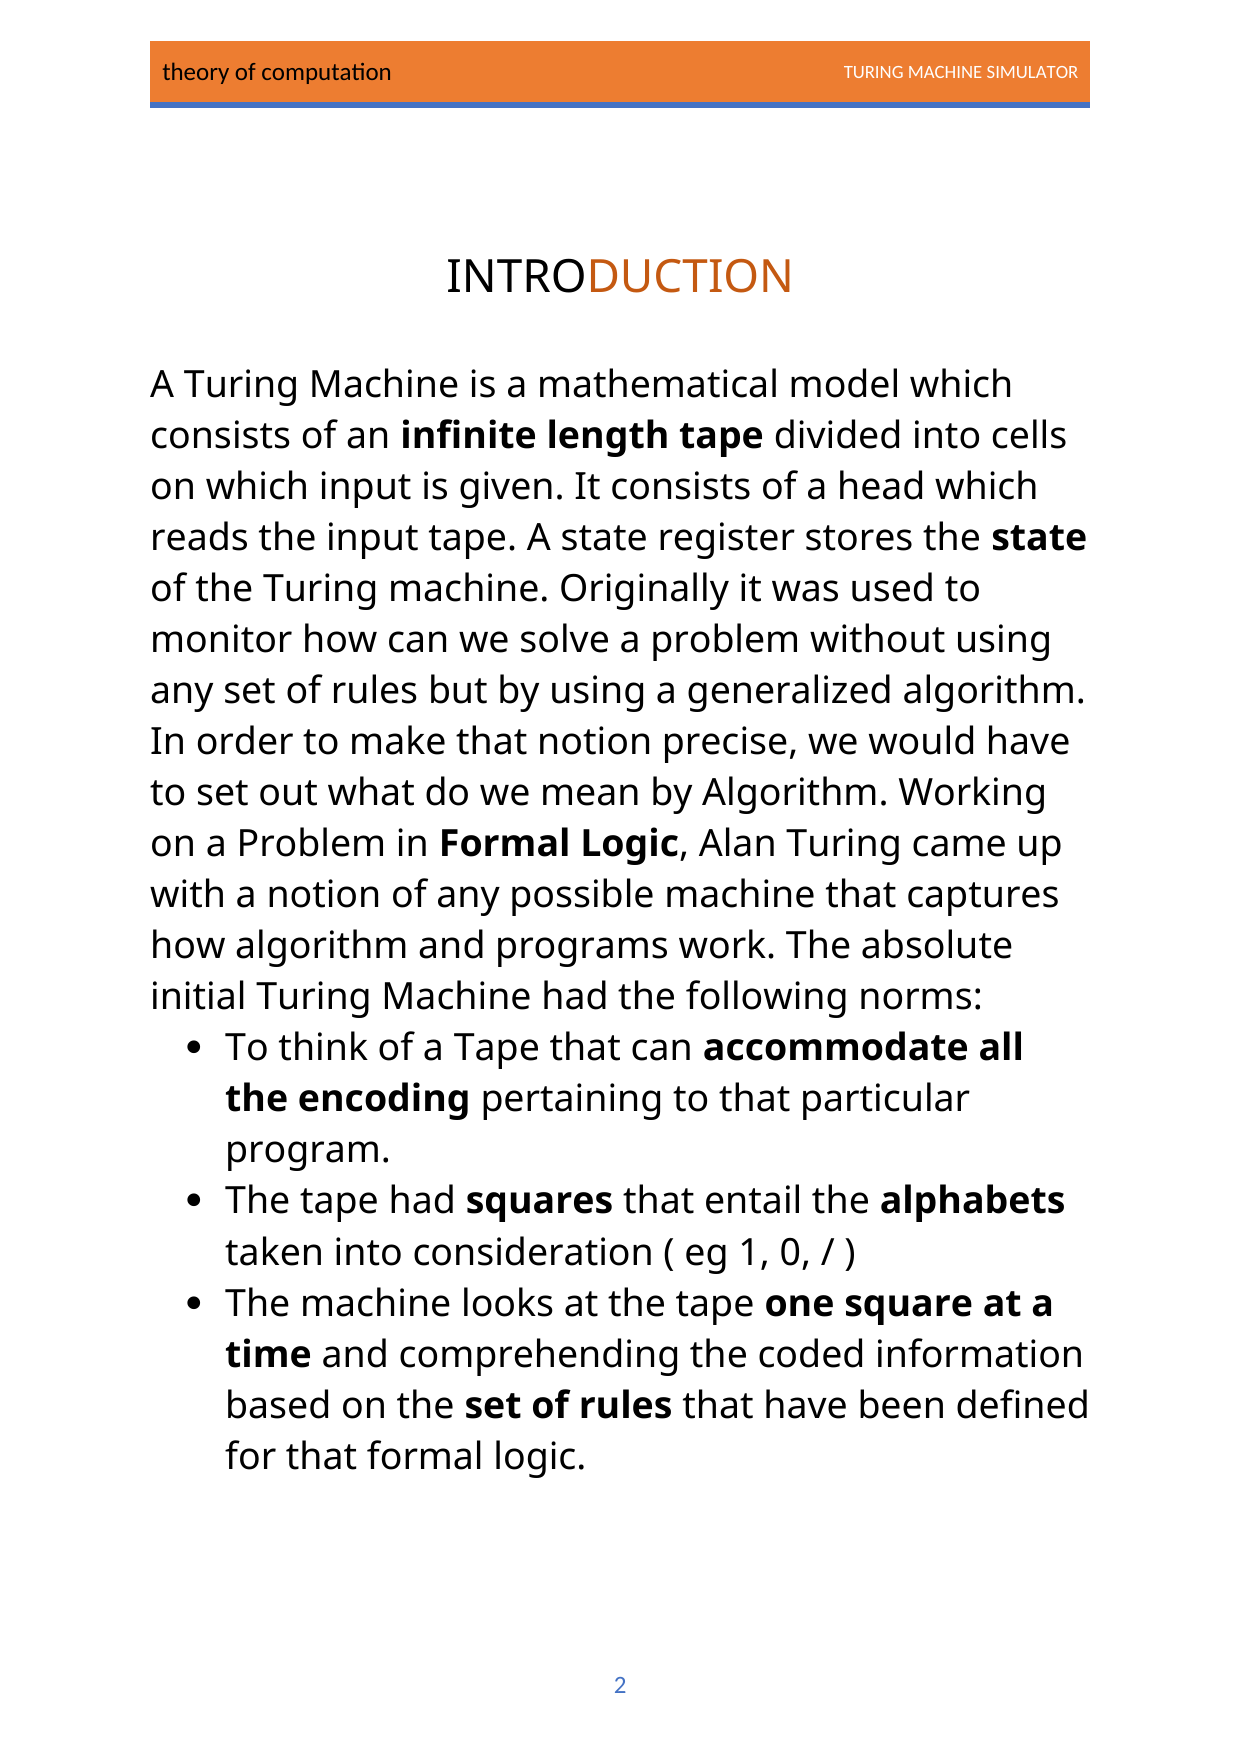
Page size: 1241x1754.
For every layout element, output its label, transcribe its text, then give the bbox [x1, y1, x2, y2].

text INTRODUCTION [150, 244, 1090, 306]
list The machine looks at the tape one square at a time and comprehending the coded information based on the set of rules that have been defined for that formal logic. [187, 1276, 1090, 1480]
list The tape had squares that entail the alphabets taken into consideration ( eg 1, 0, / ) [187, 1174, 1090, 1276]
list To think of a Tape that can accommodate all the encoding pertaining to that particular program. [187, 1021, 1090, 1174]
text A Turing Machine is a mathematical model which consists of an infinite length tape divided into cells on which input is given. It consists of a head which reads the input tape. A state register stores the state of the Turing machine. Originally it was used to monitor how can we solve a problem without using any set of rules but by using a generalized algorithm. In order to make that notion precise, we would have to set out what do we mean by Algorithm. Working on a Problem in Formal Logic, Alan Turing came up with a notion of any possible machine that captures how algorithm and programs work. The absolute initial Turing Machine had the following norms: [150, 357, 1090, 1021]
